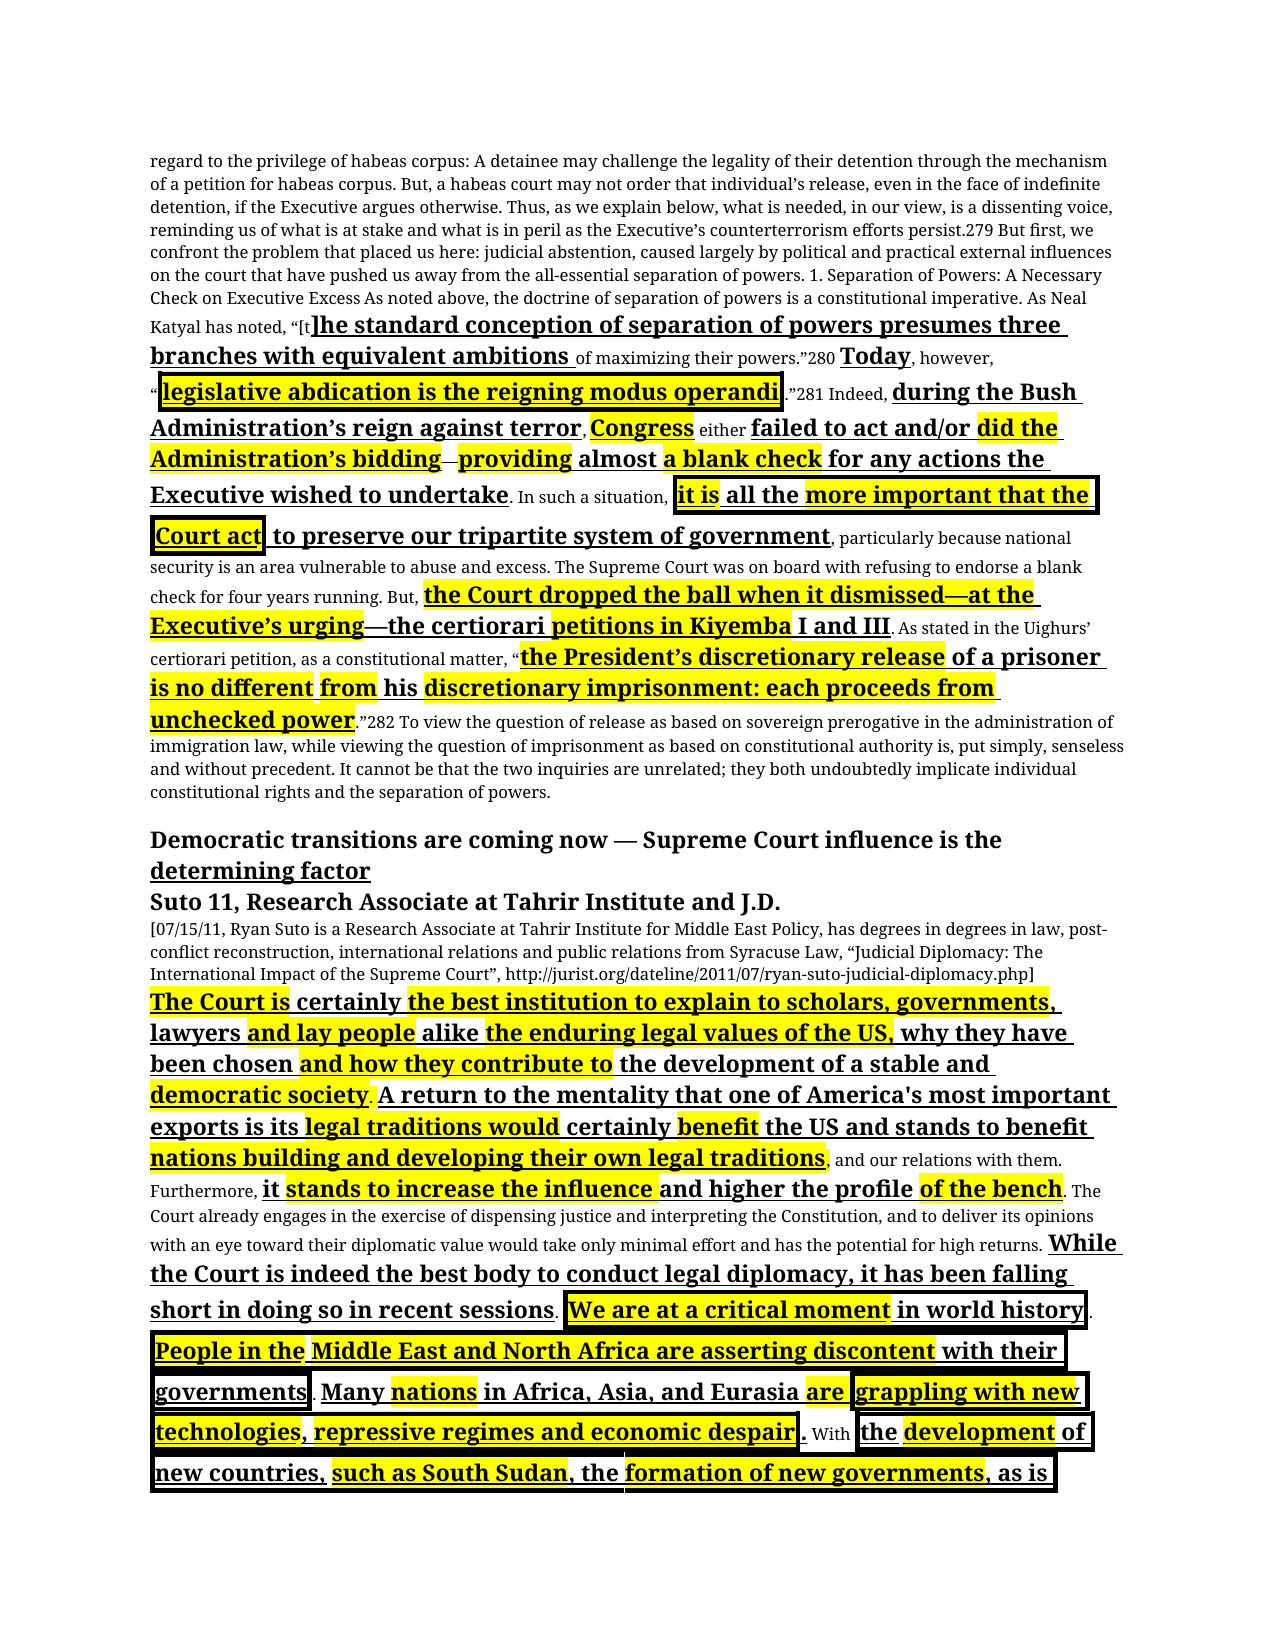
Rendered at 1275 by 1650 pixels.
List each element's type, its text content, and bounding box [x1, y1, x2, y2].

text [150, 150, 1125, 803]
subtitle Democratic transitions are coming now — Supreme Court influence is the determining factor [150, 824, 1125, 886]
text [150, 986, 1125, 1493]
text Suto 11, Research Associate at Tahrir Institute and J.D. [150, 886, 1125, 917]
text [07/15/11, Ryan Suto is a Research Associate at Tahrir Institute for Middle East Policy, has degrees in degrees in law, post-conflict reconstruction, international relations and public relations from Syracuse Law, “Judicial Diplomacy: The International Impact of the Supreme Court”, http://jurist.org/dateline/2011/07/ryan-suto-judicial-diplomacy.php] [150, 917, 1125, 986]
